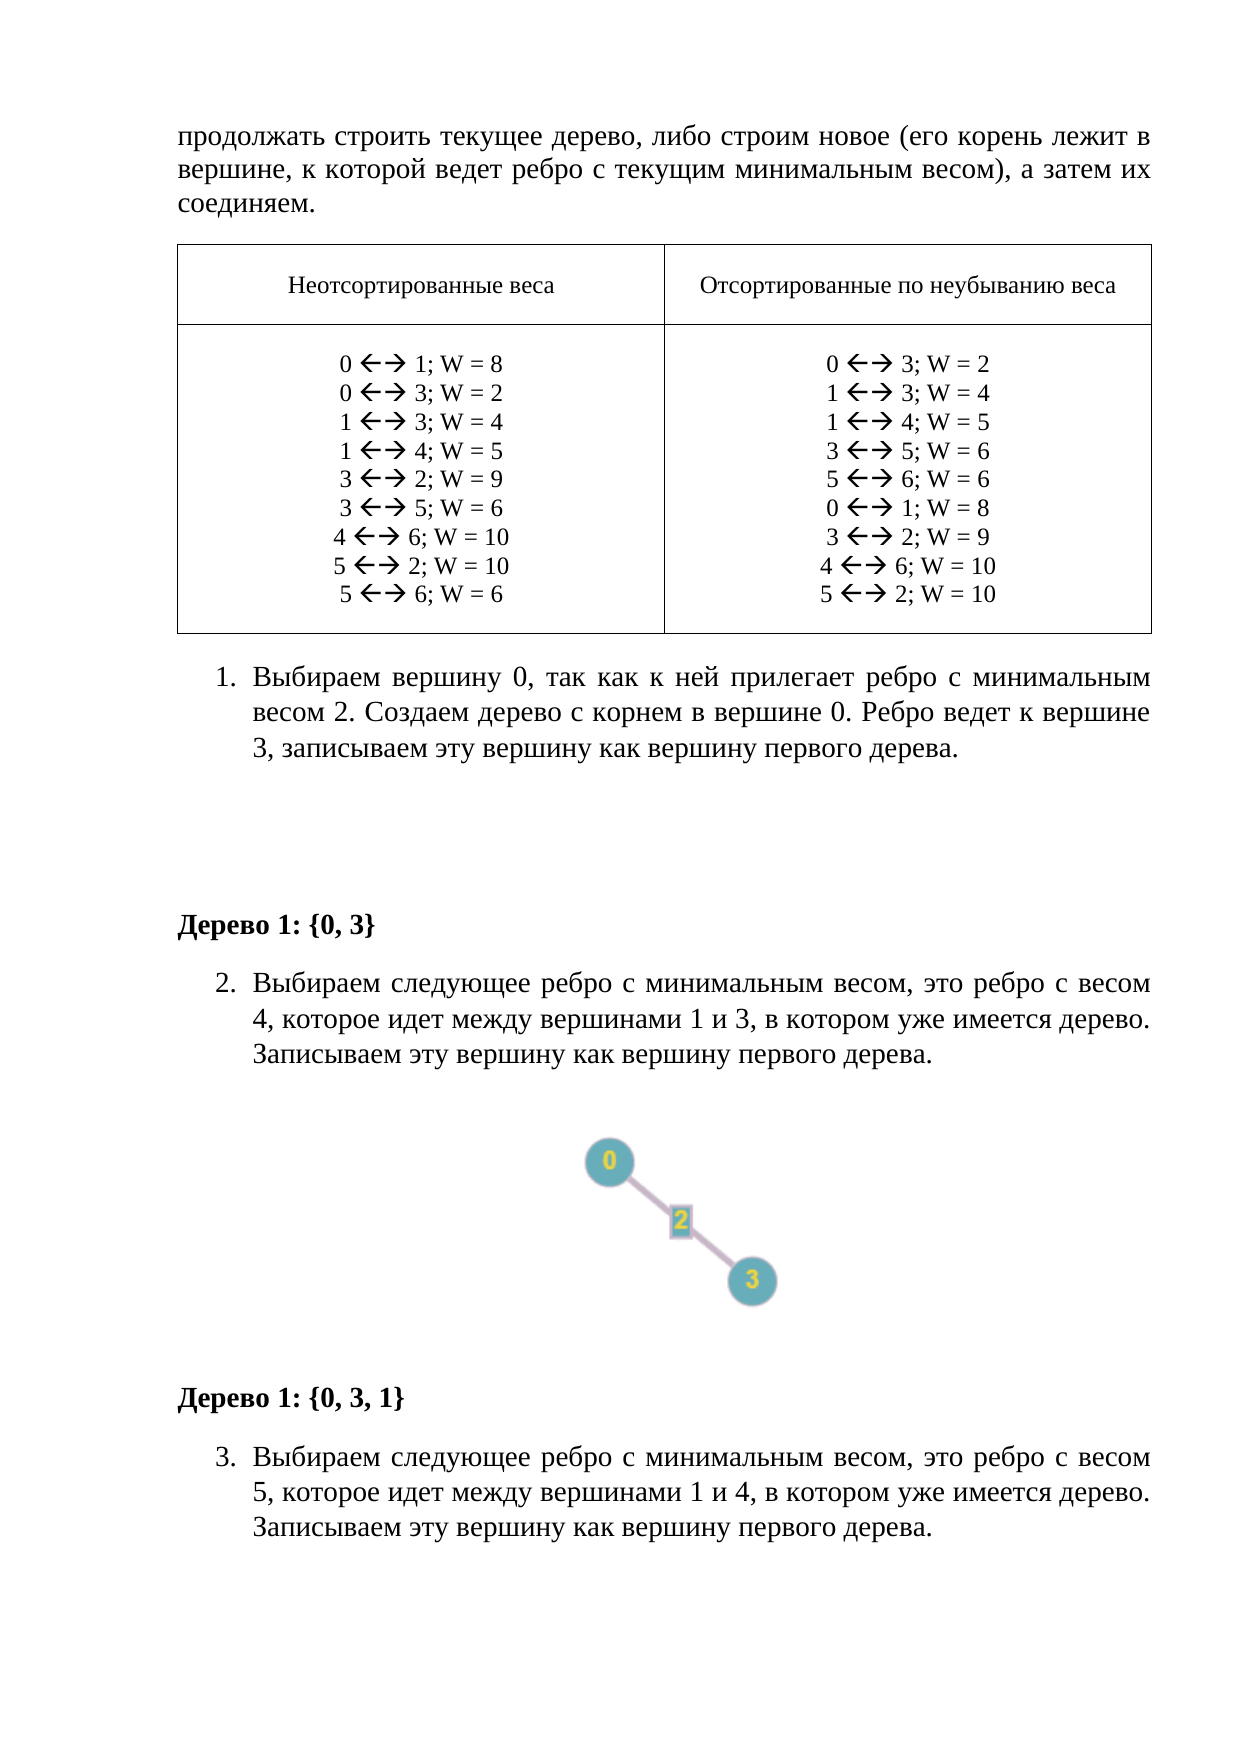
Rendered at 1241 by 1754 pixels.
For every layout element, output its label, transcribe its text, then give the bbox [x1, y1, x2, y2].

text Дерево 1: {0, 3, 1} [177, 1381, 1152, 1414]
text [177, 118, 1152, 219]
picture [552, 1096, 814, 1356]
table_header Отсортированные по неубыванию веса [665, 245, 1151, 323]
list Выбираем вершину 0, так как к ней прилегает ребро с минимальным весом 2. Создаем дерево с корнем в вершине 0. Ребро ведет к вершине 3, записываем эту вершину как вершину первого дерева. [215, 659, 1152, 763]
list Выбираем следующее ребро с минимальным весом, это ребро с весом 5, которое идет между вершинами 1 и 4, в котором уже имеется дерево. Записываем эту вершину как вершину первого дерева. [215, 1439, 1152, 1543]
table_cell 0 3; W = 2 1 3; W = 4 1 4; W = 5 3 5; W = 6 5 6; W = 6 0 1; W = 8 3 2; W = 9 4 6; W = 10 5 2; W = 10 [665, 325, 1151, 633]
table_header Неотсортированные веса [178, 245, 664, 323]
text Дерево 1: {0, 3} [177, 907, 1152, 941]
table_cell 0 1; W = 8 0 3; W = 2 1 3; W = 4 1 4; W = 5 3 2; W = 9 3 5; W = 6 4 6; W = 10 5 2; W = 10 5 6; W = 6 [178, 325, 664, 633]
list Выбираем следующее ребро с минимальным весом, это ребро с весом 4, которое идет между вершинами 1 и 3, в котором уже имеется дерево. Записываем эту вершину как вершину первого дерева. [215, 966, 1152, 1069]
